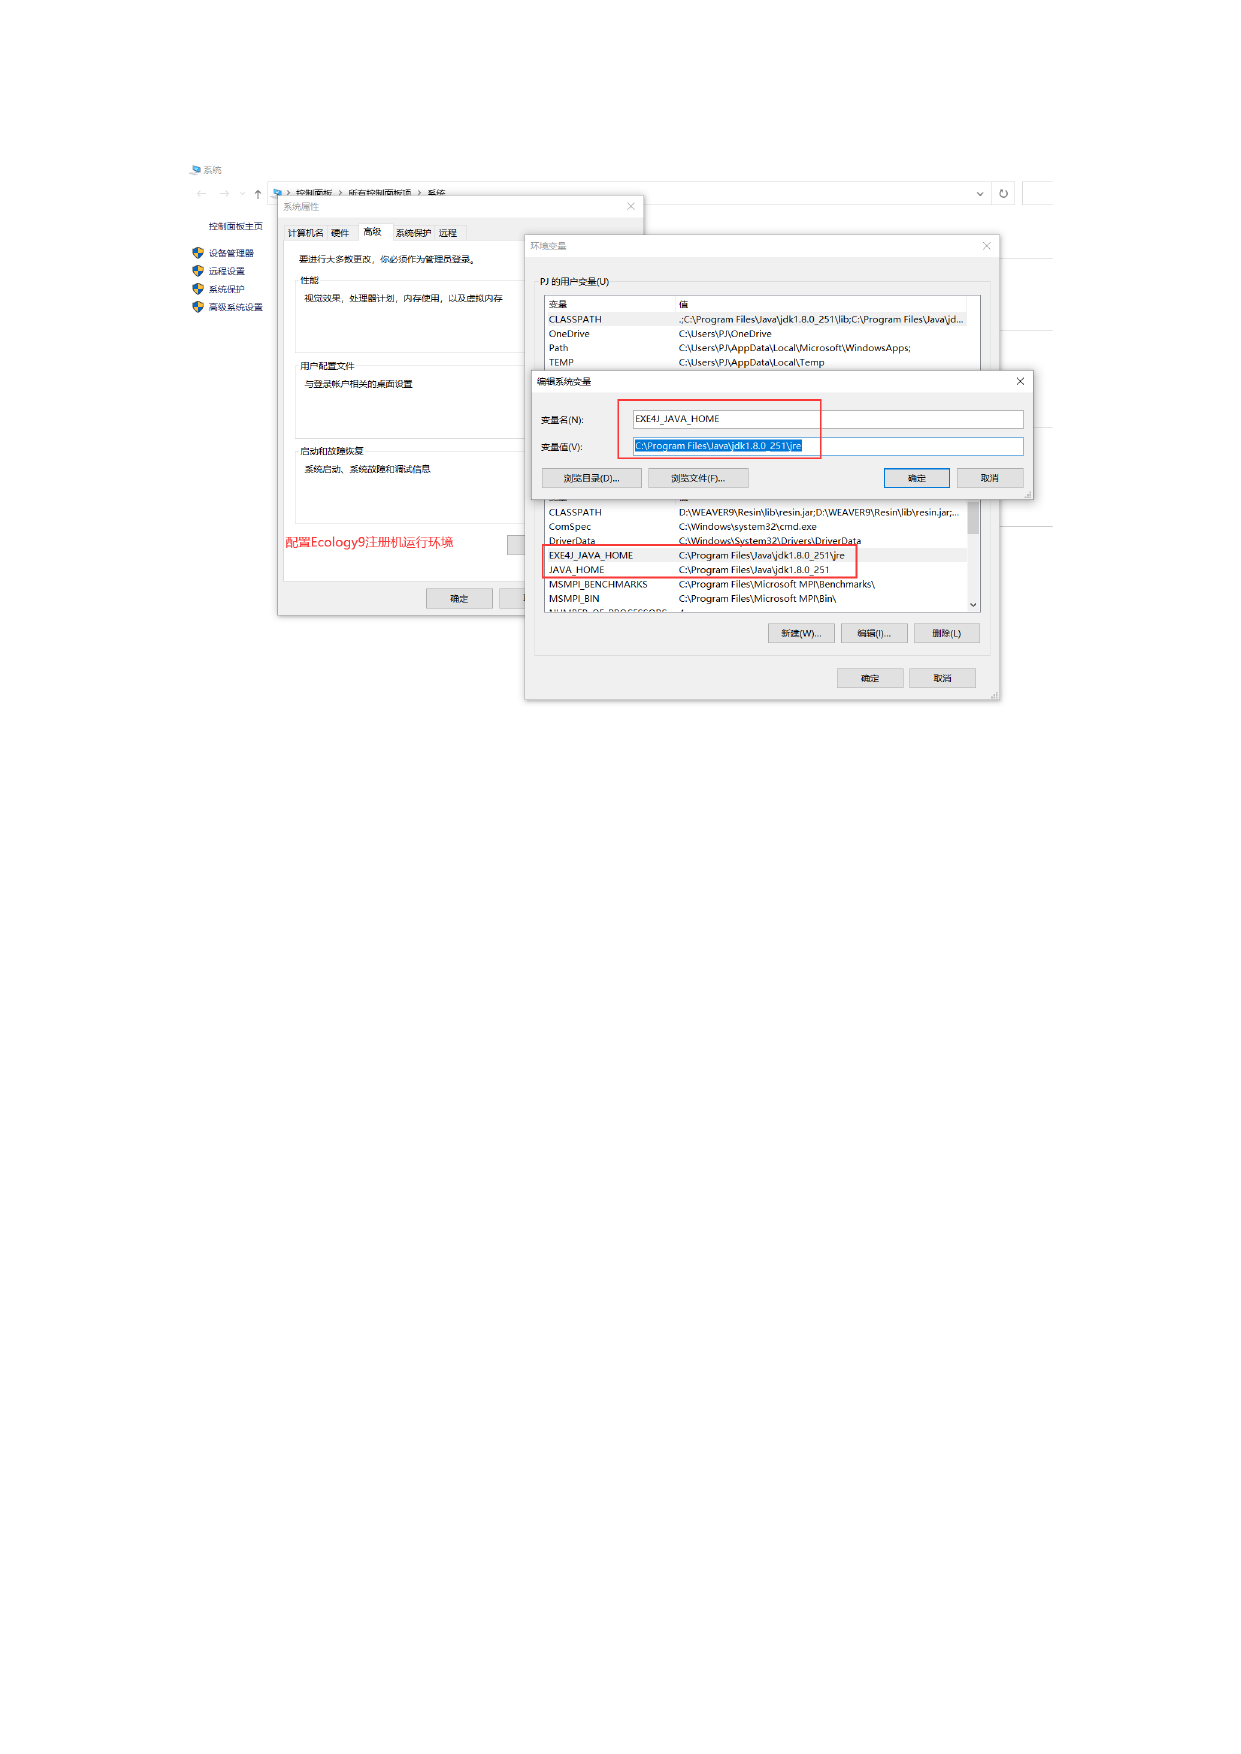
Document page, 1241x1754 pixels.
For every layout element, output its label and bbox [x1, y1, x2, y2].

picture [187, 162, 1053, 707]
